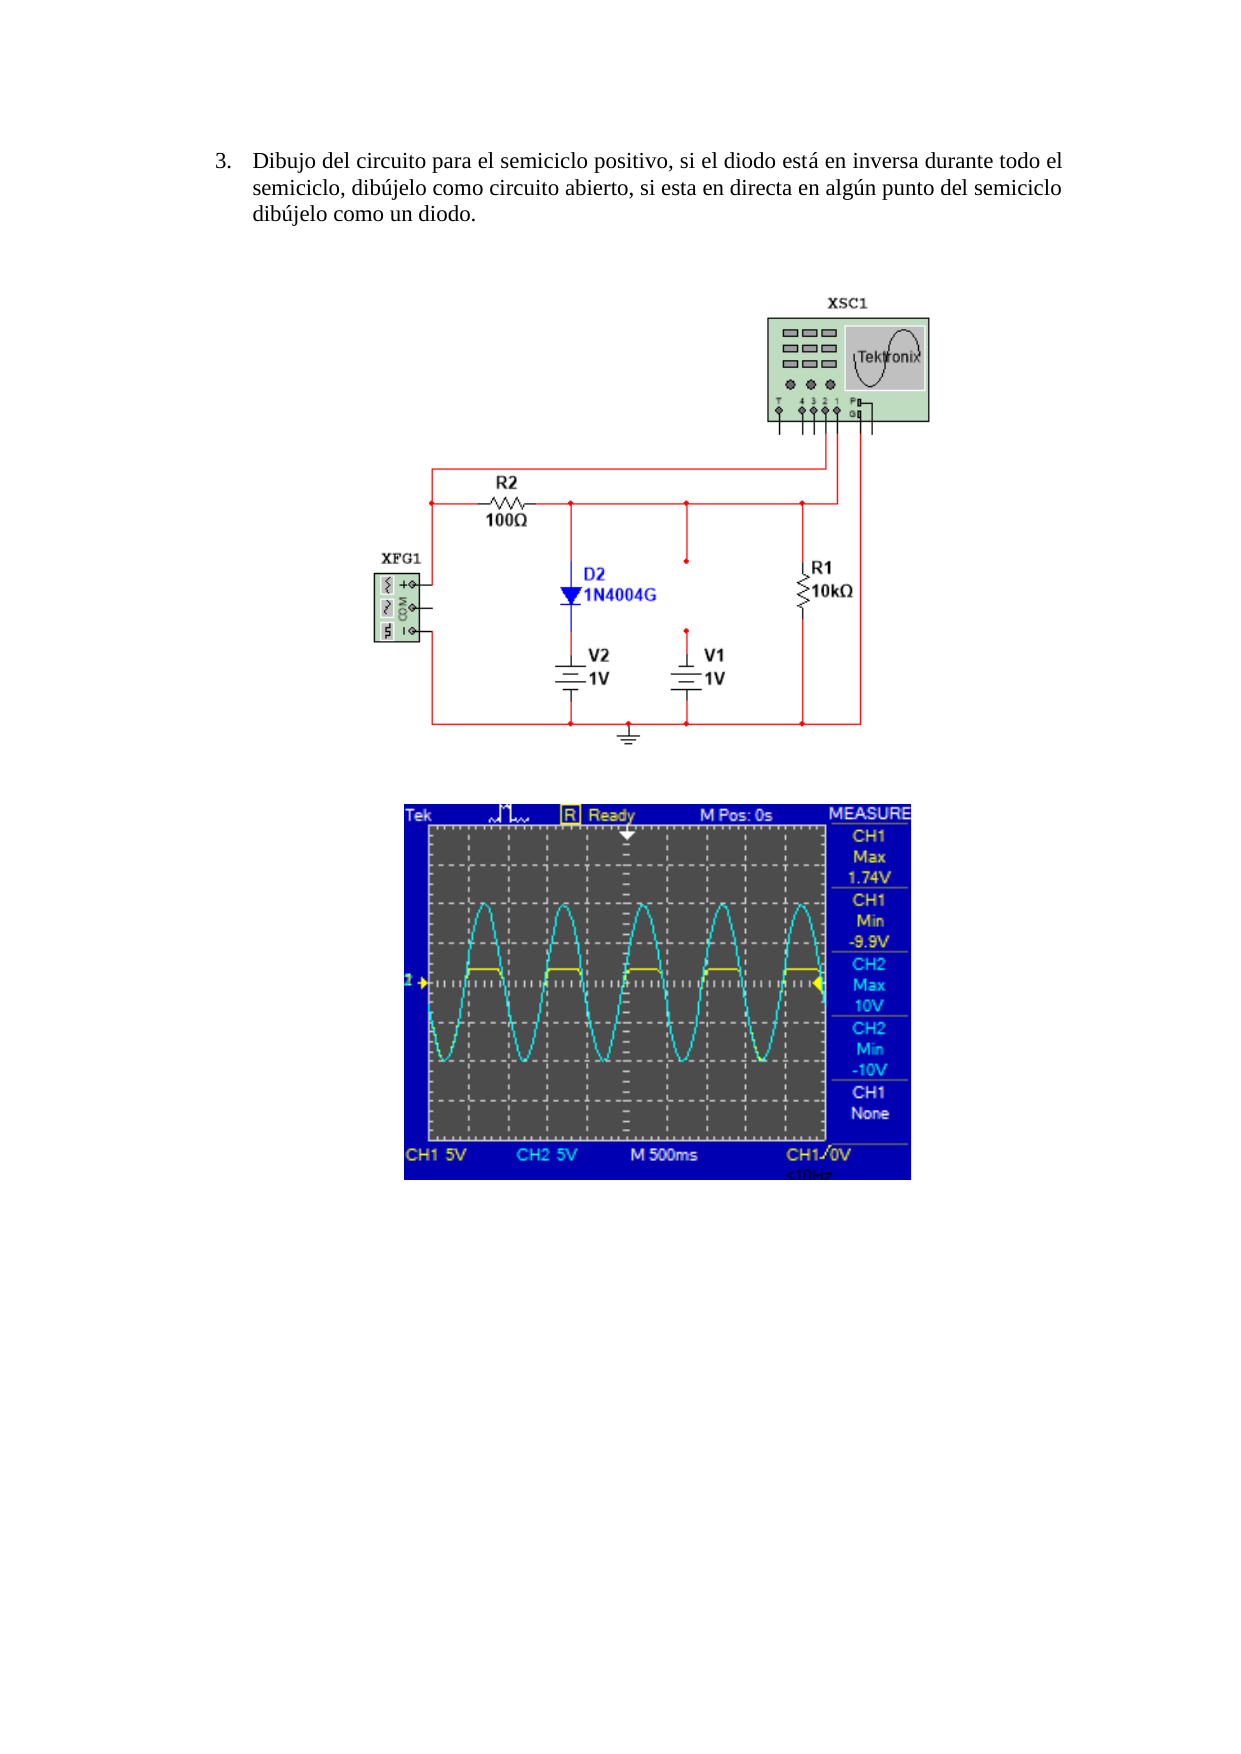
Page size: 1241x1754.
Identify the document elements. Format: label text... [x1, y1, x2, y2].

picture [404, 804, 912, 1180]
picture [325, 253, 990, 778]
list Dibujo del circuito para el semiciclo positivo, si el diodo está en inversa durante todo el semiciclo, dibújelo como circuito abierto, si esta en directa en algún punto del semiciclo dibújelo como un diodo. [215, 148, 1063, 227]
